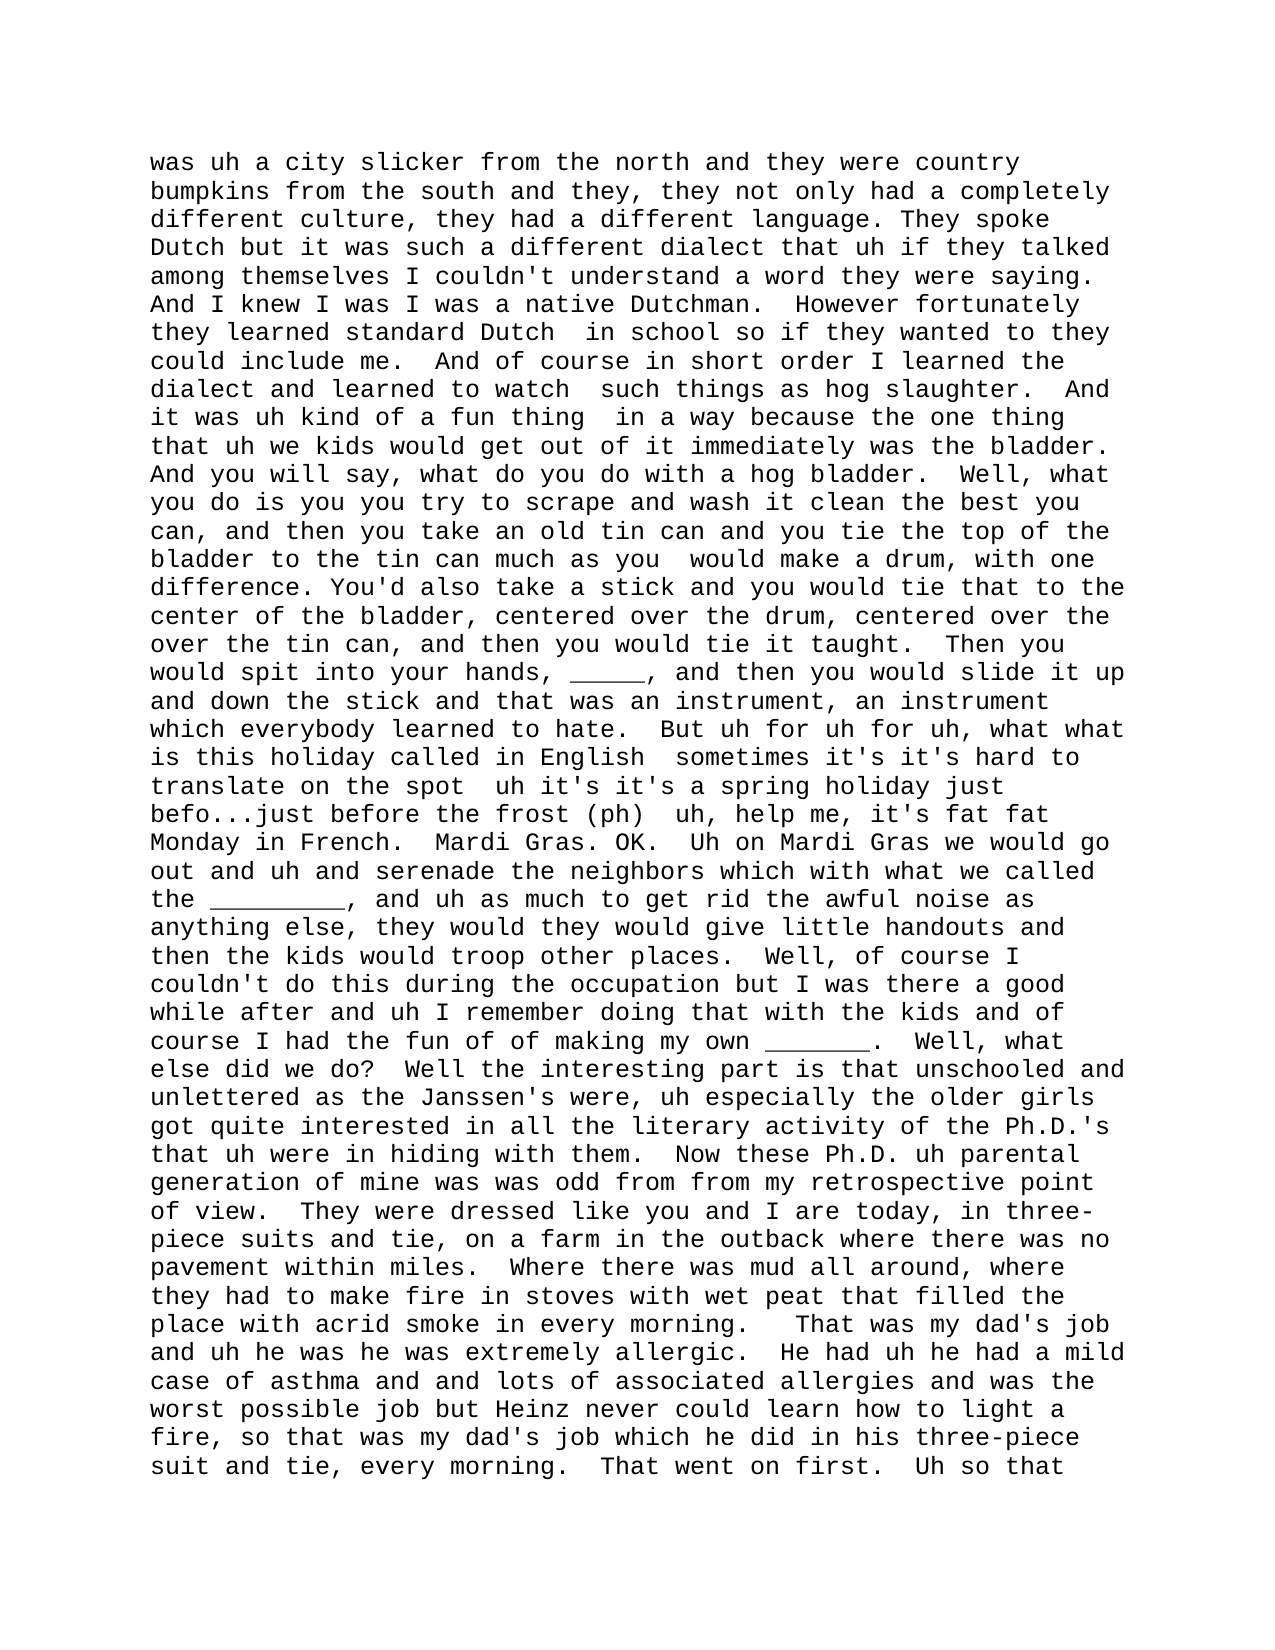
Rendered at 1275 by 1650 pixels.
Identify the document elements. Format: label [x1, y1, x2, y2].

text [150, 150, 1125, 1482]
